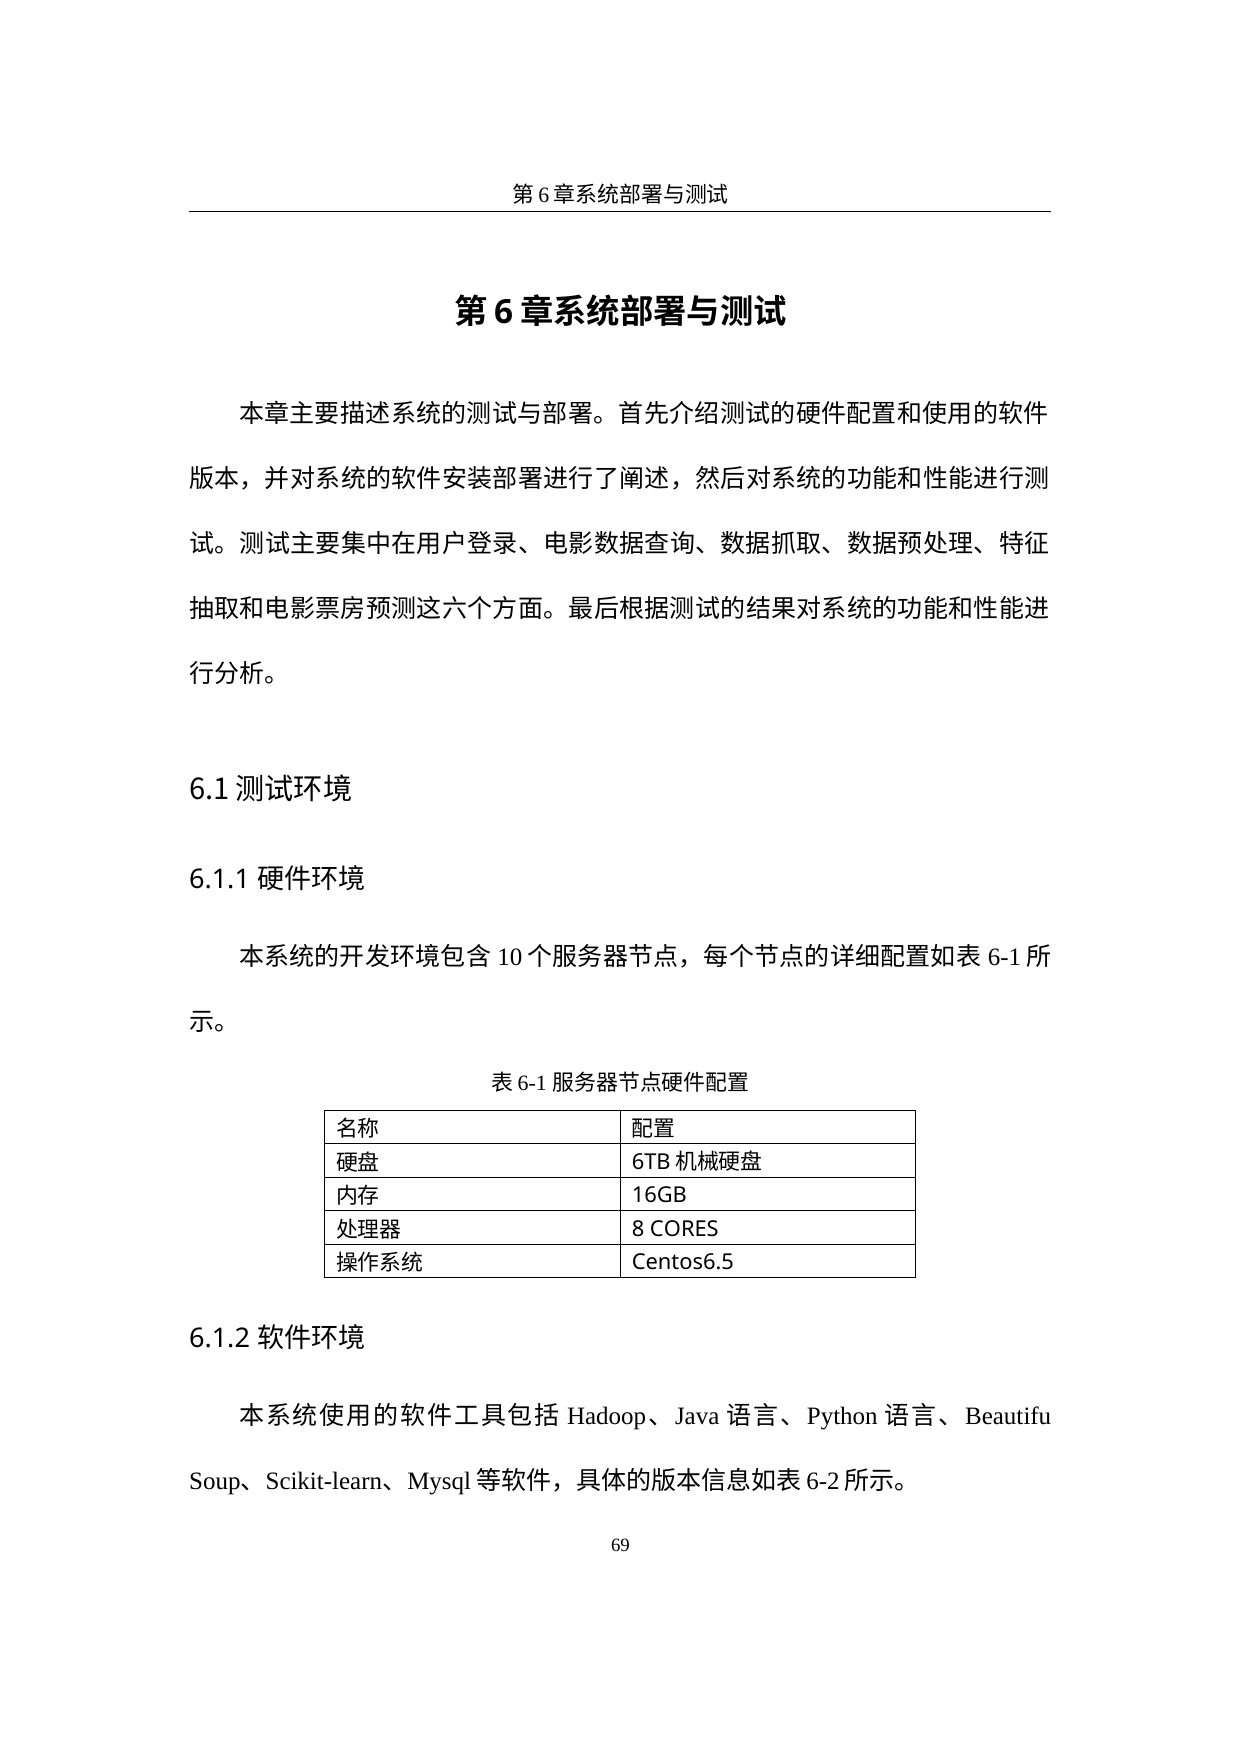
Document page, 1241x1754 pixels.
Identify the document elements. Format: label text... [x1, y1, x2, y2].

table_header 名称 [325, 1111, 620, 1143]
table_cell Centos6.5 [621, 1245, 915, 1277]
subtitle 第6章系统部署与测试 [189, 277, 1051, 342]
table_cell 硬盘 [325, 1144, 620, 1177]
table_cell 操作系统 [325, 1245, 620, 1277]
table_cell 8 CORES [621, 1211, 915, 1244]
table_cell 内存 [325, 1178, 620, 1210]
text 表6-1 服务器节点硬件配置 [189, 1064, 1051, 1097]
table_cell 处理器 [325, 1211, 620, 1244]
table_header 配置 [621, 1111, 915, 1143]
title 本章主要描述系统的测试与部署。首先介绍测试的硬件配置和使用的软件版本，并对系统的软件安装部署进行了阐述，然后对系统的功能和性能进行测试。测试主要集中在用户登录、电影数据查询、数据抓取、数据预处理、特征抽取和电影票房预测这六个方面。最后根据测试的结果对系统的功能和性能进行分析。 [189, 379, 1051, 704]
subtitle 6.1.2 软件环境 [189, 1303, 1051, 1368]
subtitle 6.1测试环境 [189, 754, 1051, 819]
subtitle 6.1.1 硬件环境 [189, 844, 1051, 909]
table_cell 6TB机械硬盘 [621, 1144, 915, 1177]
title 本系统使用的软件工具包括Hadoop、Java语言、Python语言、Beautifu Soup、Scikit-learn、Mysql等软件，具体的版本信息如表6-2所示。 [189, 1381, 1051, 1511]
table_cell 16GB [621, 1178, 915, 1210]
title 本系统的开发环境包含10个服务器节点，每个节点的详细配置如表6-1所示。 [189, 922, 1051, 1052]
